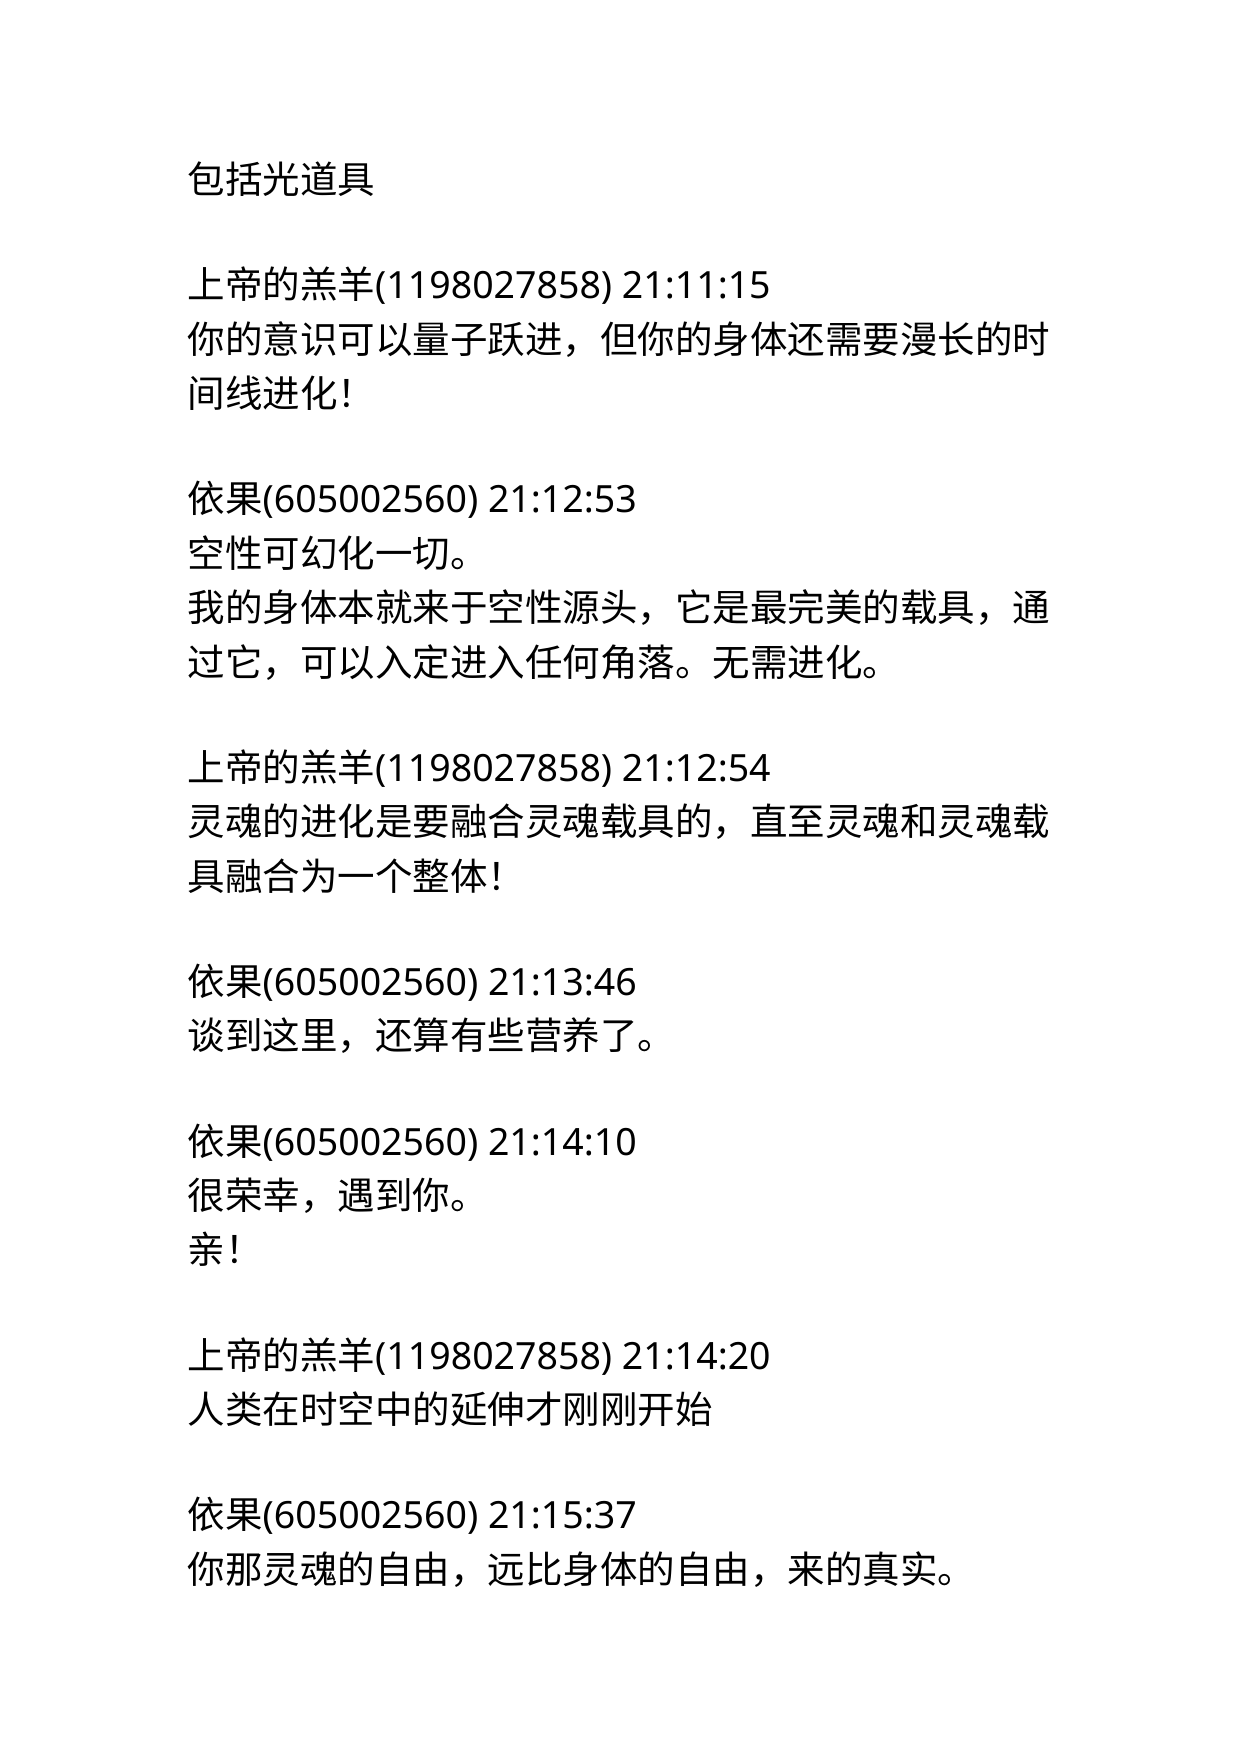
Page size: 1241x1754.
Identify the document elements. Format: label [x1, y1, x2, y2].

text [187, 150, 1053, 1594]
